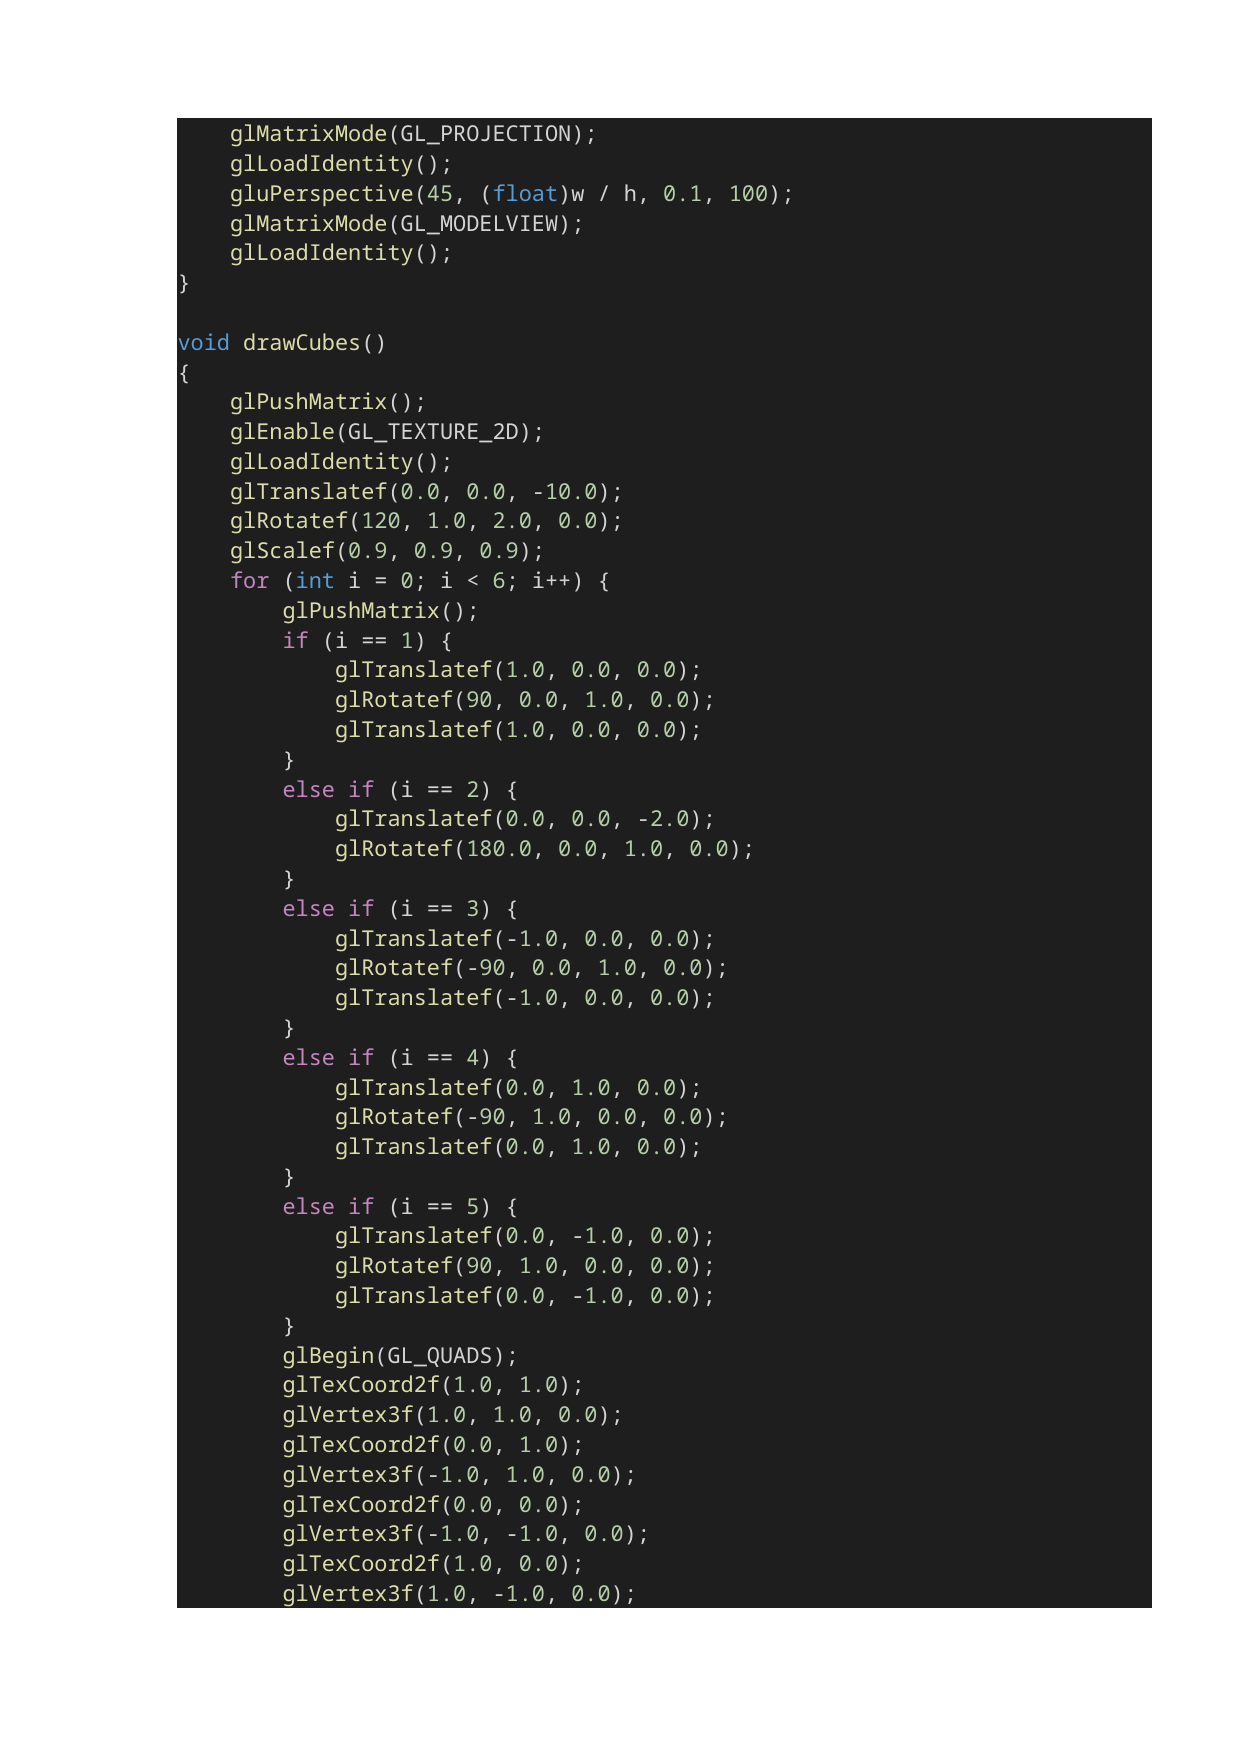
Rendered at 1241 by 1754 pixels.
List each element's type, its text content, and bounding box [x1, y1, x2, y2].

text } [177, 1161, 1152, 1191]
text glVertex3f(-1.0, 1.0, 0.0); [177, 1459, 1152, 1488]
text glLoadIdentity(); [177, 237, 1152, 267]
text glRotatef(180.0, 0.0, 1.0, 0.0); [177, 833, 1152, 863]
text } [177, 1012, 1152, 1042]
text for (int i = 0; i < 6; i++) { [177, 565, 1152, 595]
text } [177, 267, 1152, 297]
text glTranslatef(0.0, 0.0, -10.0); [177, 476, 1152, 505]
text glRotatef(-90, 1.0, 0.0, 0.0); [177, 1101, 1152, 1131]
text glTranslatef(1.0, 0.0, 0.0); [177, 714, 1152, 744]
text else if (i == 2) { [177, 773, 1152, 803]
text glTexCoord2f(1.0, 1.0); [177, 1369, 1152, 1399]
text glTranslatef(-1.0, 0.0, 0.0); [177, 922, 1152, 952]
text glVertex3f(-1.0, -1.0, 0.0); [177, 1518, 1152, 1548]
text glTranslatef(0.0, 0.0, -2.0); [177, 803, 1152, 833]
text glTexCoord2f(1.0, 0.0); [177, 1548, 1152, 1578]
text glRotatef(-90, 0.0, 1.0, 0.0); [177, 952, 1152, 982]
text glTranslatef(0.0, 1.0, 0.0); [177, 1131, 1152, 1161]
text glRotatef(90, 0.0, 1.0, 0.0); [177, 684, 1152, 714]
text else if (i == 4) { [177, 1042, 1152, 1071]
text glTexCoord2f(0.0, 1.0); [177, 1429, 1152, 1459]
text glVertex3f(1.0, 1.0, 0.0); [177, 1399, 1152, 1429]
text glMatrixMode(GL_MODELVIEW); [177, 207, 1152, 237]
text glRotatef(90, 1.0, 0.0, 0.0); [177, 1250, 1152, 1280]
text glRotatef(120, 1.0, 2.0, 0.0); [177, 505, 1152, 535]
text glScalef(0.9, 0.9, 0.9); [177, 535, 1152, 565]
text glPushMatrix(); [177, 386, 1152, 416]
text void drawCubes() [177, 327, 1152, 356]
text glTranslatef(-1.0, 0.0, 0.0); [177, 982, 1152, 1012]
text glBegin(GL_QUADS); [177, 1339, 1152, 1369]
text glTranslatef(0.0, -1.0, 0.0); [177, 1220, 1152, 1250]
text glTranslatef(1.0, 0.0, 0.0); [177, 654, 1152, 684]
text } [177, 1310, 1152, 1339]
text gluPerspective(45, (float)w / h, 0.1, 100); [177, 178, 1152, 207]
text glEnable(GL_TEXTURE_2D); [177, 416, 1152, 446]
text glLoadIdentity(); [177, 148, 1152, 178]
text } [177, 744, 1152, 773]
text glMatrixMode(GL_PROJECTION); [177, 118, 1152, 148]
text glTranslatef(0.0, -1.0, 0.0); [177, 1280, 1152, 1310]
text glPushMatrix(); [177, 595, 1152, 624]
text glTexCoord2f(0.0, 0.0); [177, 1488, 1152, 1518]
text if (i == 1) { [177, 624, 1152, 654]
text else if (i == 3) { [177, 893, 1152, 922]
text glLoadIdentity(); [177, 446, 1152, 476]
text glTranslatef(0.0, 1.0, 0.0); [177, 1071, 1152, 1101]
text { [177, 356, 1152, 386]
text else if (i == 5) { [177, 1191, 1152, 1220]
text glVertex3f(1.0, -1.0, 0.0); [177, 1578, 1152, 1608]
text } [177, 863, 1152, 893]
